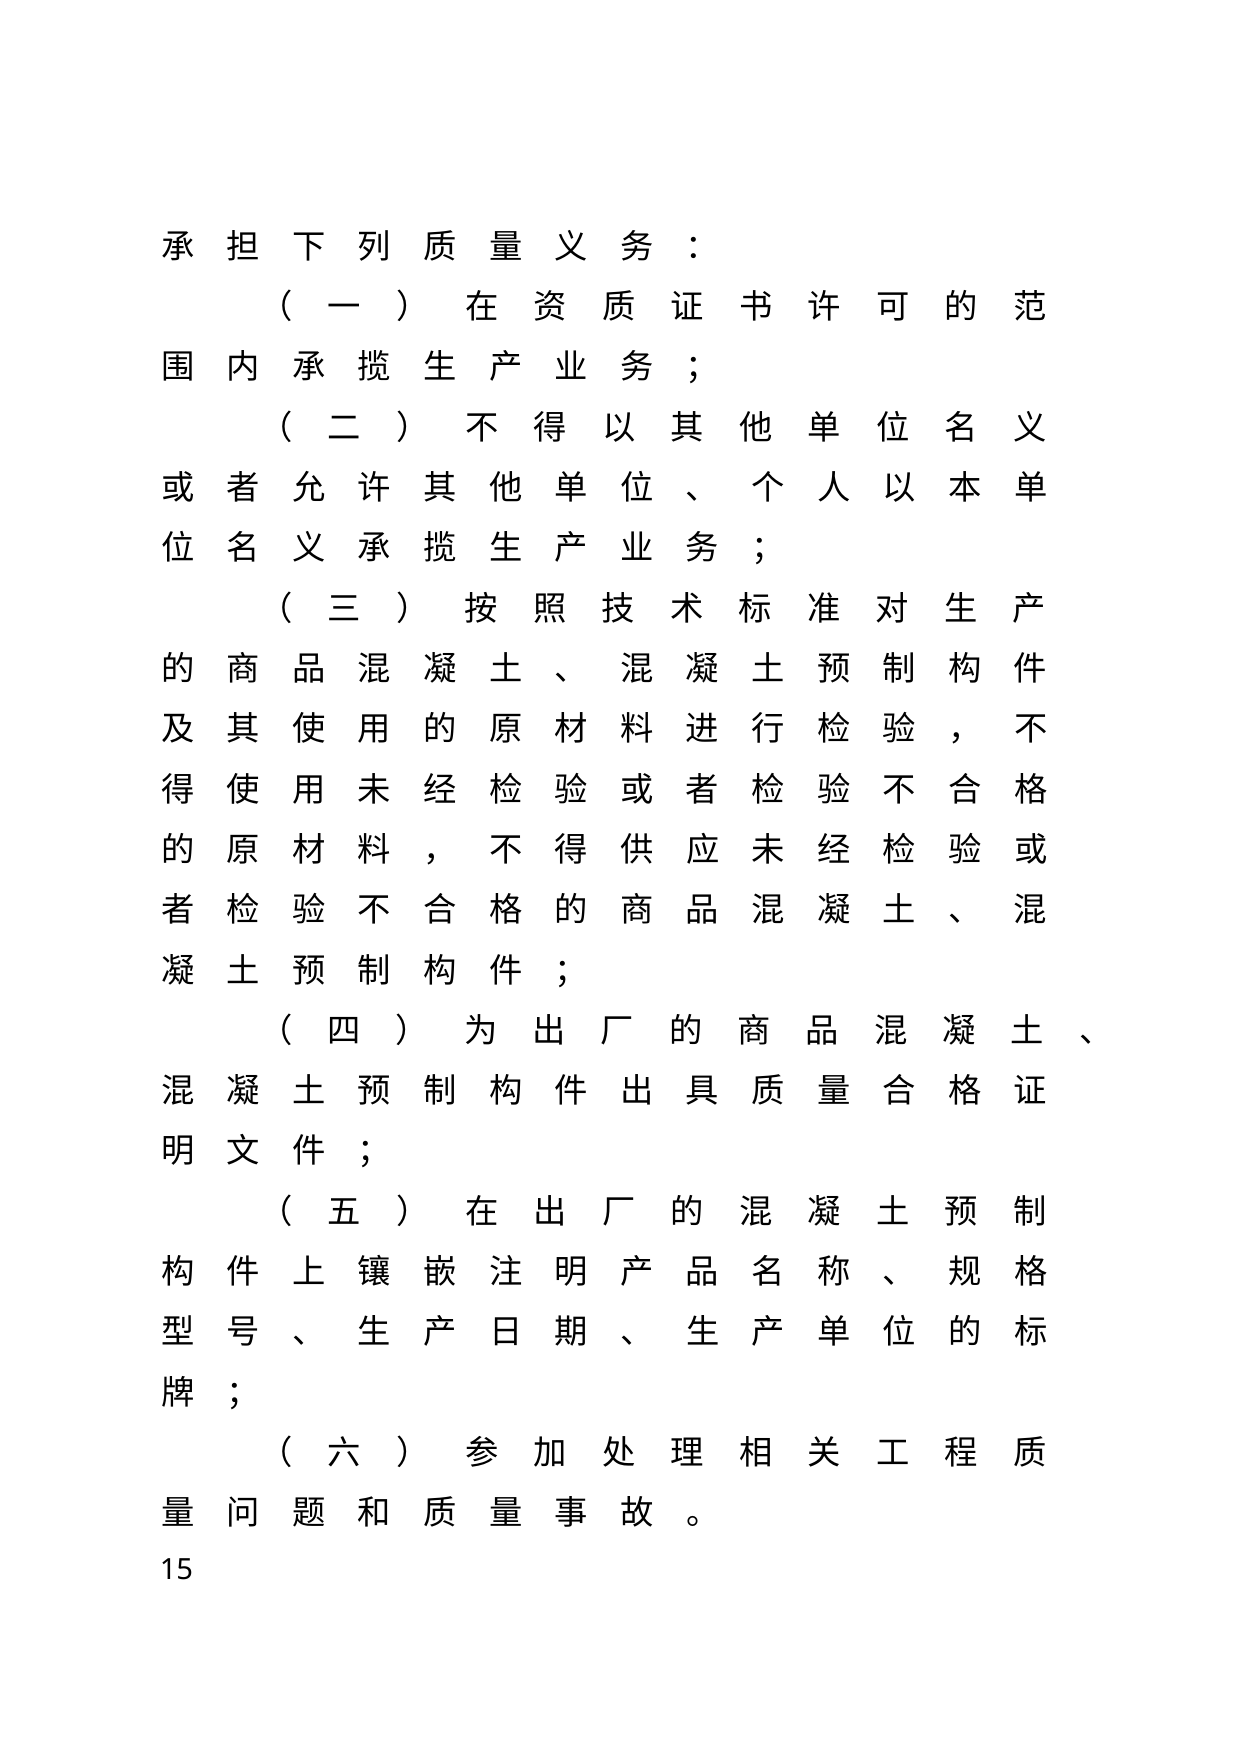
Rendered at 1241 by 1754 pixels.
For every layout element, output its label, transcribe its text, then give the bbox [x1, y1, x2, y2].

text （二）不得以其他单位名义或者允许其他单位、个人以本单位名义承揽生产业务； [161, 394, 1079, 575]
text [161, 213, 1079, 274]
text （四）为出厂的商品混凝土、混凝土预制构件出具质量合格证明文件； [161, 998, 1079, 1178]
text （六）参加处理相关工程质量问题和质量事故。 [161, 1420, 1079, 1540]
text （三）按照技术标准对生产的商品混凝土、混凝土预制构件及其使用的原材料进行检验，不得使用未经检验或者检验不合格的原材料，不得供应未经检验或者检验不合格的商品混凝土、混凝土预制构件； [161, 575, 1079, 998]
text （五）在出厂的混凝土预制构件上镶嵌注明产品名称、规格型号、生产日期、生产单位的标牌； [161, 1178, 1079, 1420]
text （一）在资质证书许可的范围内承揽生产业务； [161, 274, 1079, 394]
